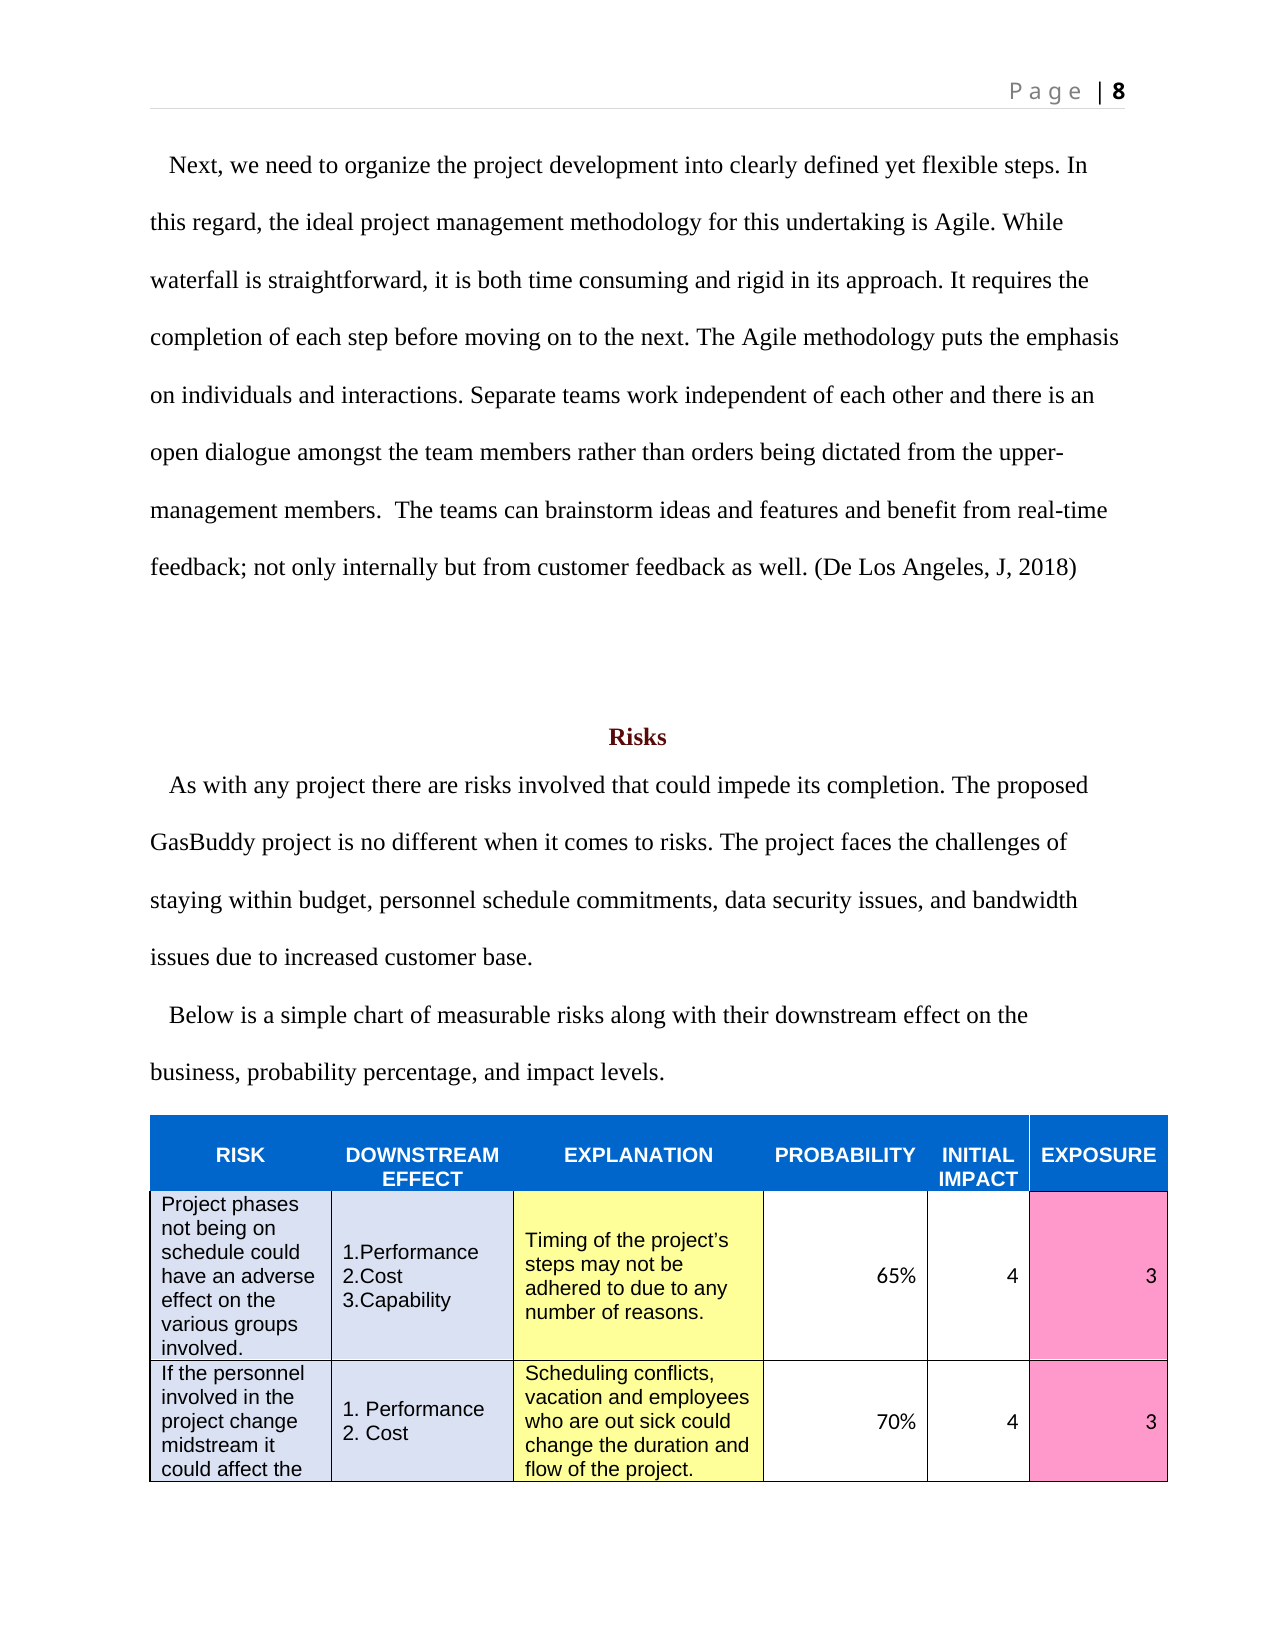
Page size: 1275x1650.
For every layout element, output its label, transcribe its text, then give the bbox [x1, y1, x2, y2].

table_header [514, 1115, 763, 1143]
table_header [331, 1115, 514, 1143]
table_header [1030, 1115, 1168, 1143]
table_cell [514, 1361, 763, 1481]
table_cell Timing of the project’s steps may not be adhered to due to any number of reasons. [514, 1191, 763, 1359]
text Risks [150, 722, 1125, 751]
table_header [763, 1115, 927, 1143]
table_header [927, 1115, 1029, 1143]
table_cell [332, 1361, 513, 1481]
table_cell 70% [764, 1361, 927, 1481]
table_header [150, 1115, 331, 1143]
table_cell 4 [928, 1191, 1029, 1359]
table_cell 65% [764, 1191, 927, 1359]
table_cell INITIAL IMPACT [927, 1143, 1029, 1191]
table_cell 1.Performance 2.Cost 3.Capability [332, 1191, 513, 1359]
text Next, we need to organize the project development into clearly defined yet flexible steps. In this regard, the ideal project management methodology for this undertaking is Agile. While waterfall is straightforward, it is both time consuming and rigid in its approach. It requires the completion of each step before moving on to the next. The Agile methodology puts the emphasis on individuals and interactions. Separate teams work independent of each other and there is an open dialogue amongst the team members rather than orders being dictated from the upper-management members. The teams can brainstorm ideas and features and benefit from real-time feedback; not only internally but from customer feedback as well. (De Los Angeles, J, 2018) [150, 150, 1125, 581]
table_cell EXPLANATION [514, 1143, 763, 1191]
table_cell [151, 1361, 331, 1481]
table_cell PROBABILITY [763, 1143, 927, 1191]
table_cell Project phases not being on schedule could have an adverse effect on the various groups involved. [151, 1191, 331, 1359]
text As with any project there are risks involved that could impede its completion. The proposed GasBuddy project is no different when it comes to risks. The project faces the challenges of staying within budget, personnel schedule commitments, data security issues, and bandwidth issues due to increased customer base. [150, 770, 1125, 971]
table_cell 4 [928, 1361, 1029, 1481]
table_cell 3 [1030, 1361, 1167, 1481]
text Below is a simple chart of measurable risks along with their downstream effect on the business, probability percentage, and impact levels. [150, 1000, 1125, 1086]
table_cell RISK [150, 1143, 331, 1191]
table_cell 3 [1030, 1192, 1167, 1359]
table_cell DOWNSTREAM EFFECT [331, 1143, 514, 1191]
table_cell EXPOSURE [1030, 1143, 1168, 1191]
